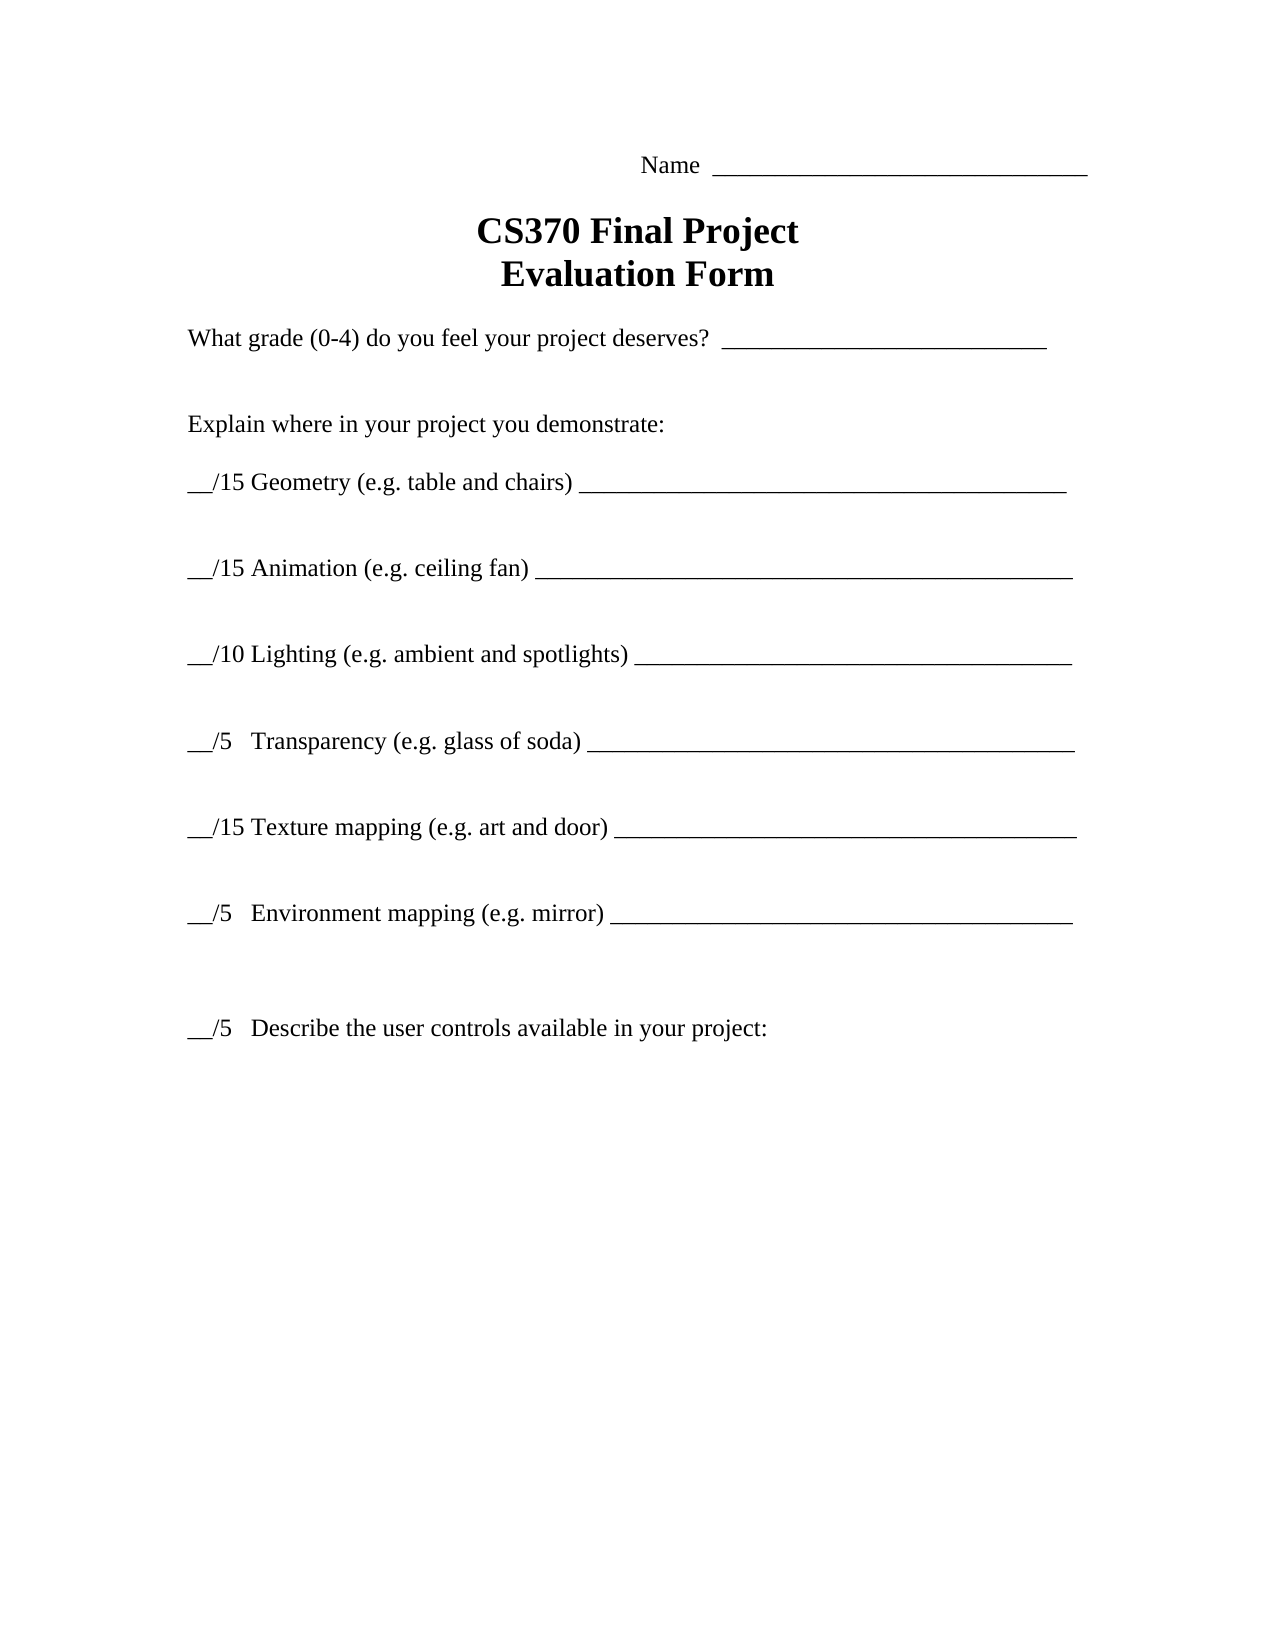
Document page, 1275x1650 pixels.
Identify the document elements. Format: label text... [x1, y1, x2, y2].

text __/15 Animation (e.g. ceiling fan) ___________________________________________ [187, 553, 1087, 582]
text __/5 Environment mapping (e.g. mirror) _____________________________________ [187, 898, 1087, 927]
text What grade (0-4) do you feel your project deserves? __________________________ [187, 323, 1087, 352]
text __/5 Transparency (e.g. glass of soda) _______________________________________ [187, 726, 1087, 754]
text __/10 Lighting (e.g. ambient and spotlights) ___________________________________ [187, 639, 1087, 668]
text CS370 Final Project [187, 208, 1087, 251]
text Evaluation Form [187, 251, 1087, 294]
text __/5 Describe the user controls available in your project: [187, 1013, 1087, 1042]
text __/15 Geometry (e.g. table and chairs) _______________________________________ [187, 467, 1087, 496]
text Explain where in your project you demonstrate: [187, 409, 1087, 438]
text __/15 Texture mapping (e.g. art and door) _____________________________________ [187, 812, 1087, 841]
